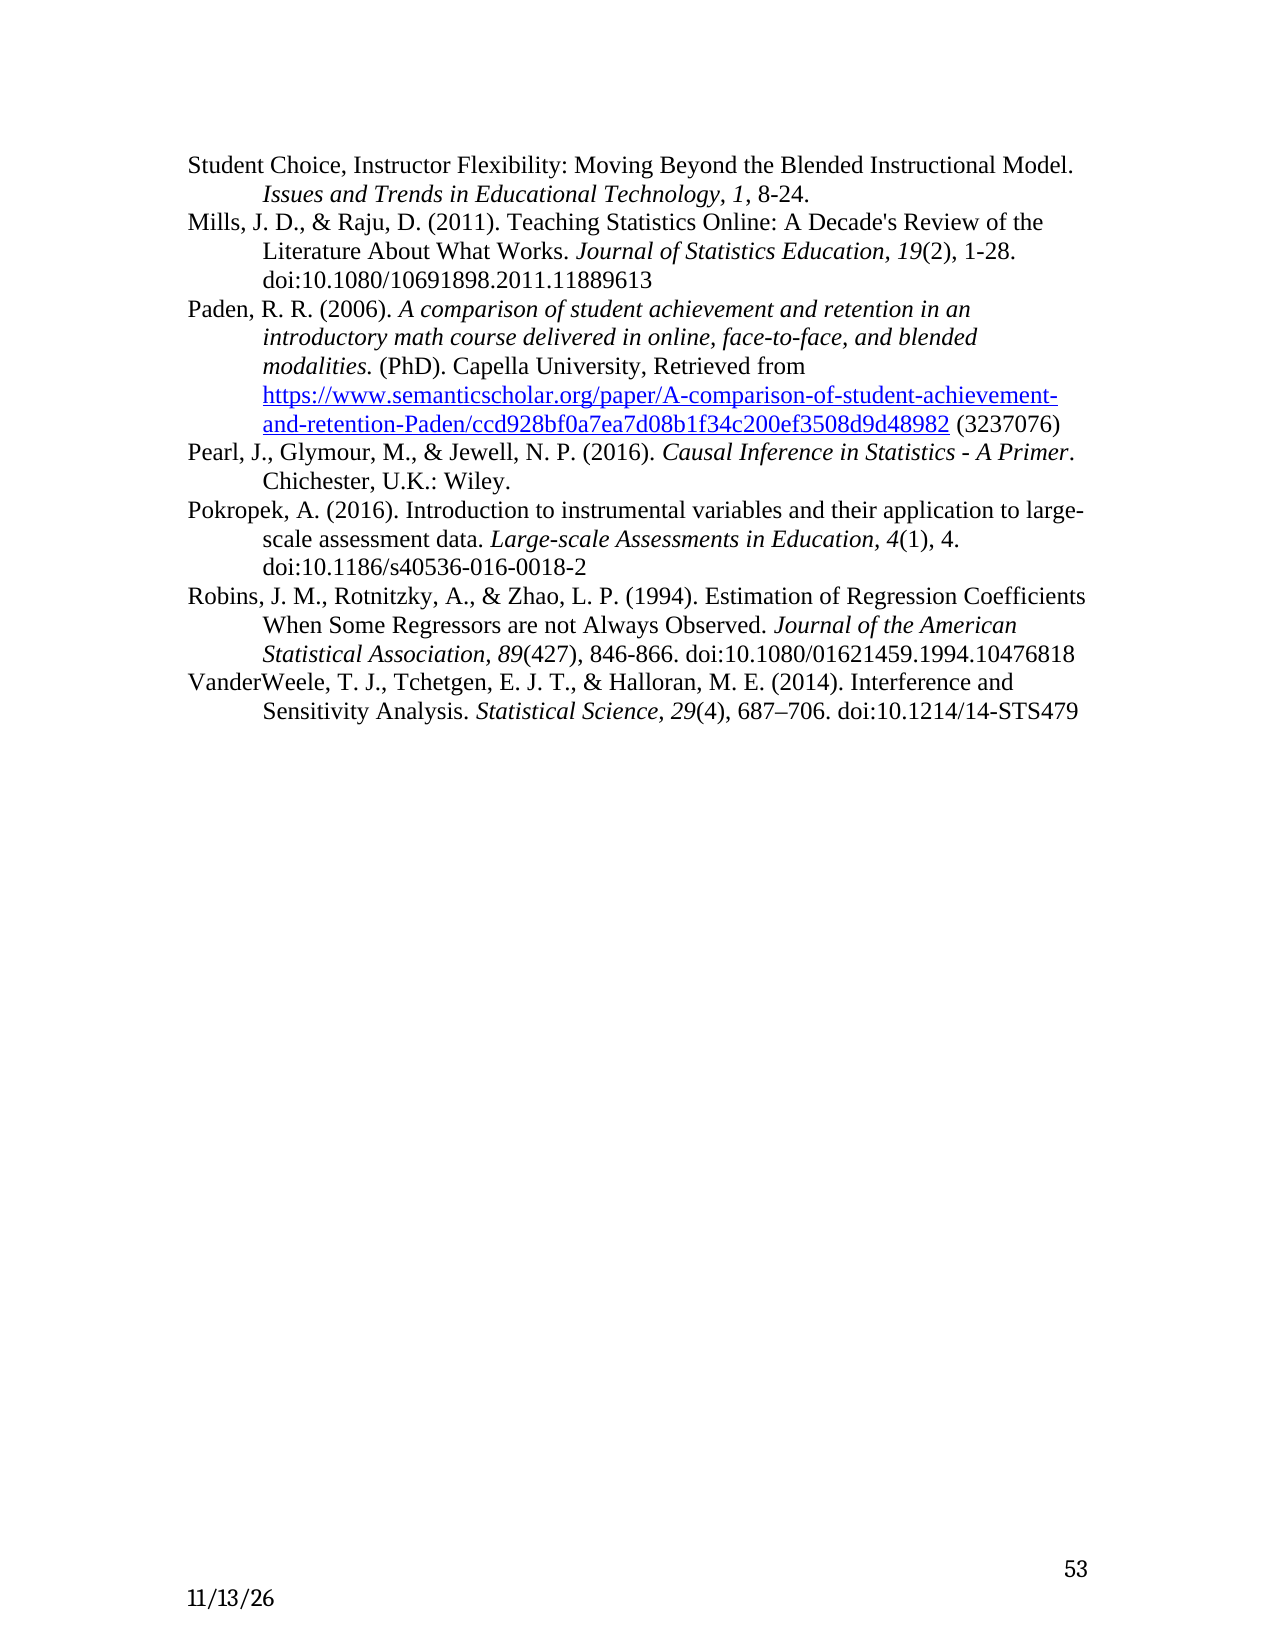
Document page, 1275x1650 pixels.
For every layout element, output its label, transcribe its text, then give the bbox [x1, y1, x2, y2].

text Paden, R. R. (2006). A comparison of student achievement and retention in an introductory math course delivered in online, face-to-face, and blended modalities. (PhD). Capella University, Retrieved from https://www.semanticscholar.org/paper/A-comparison-of-student-achievement-and-retention-Paden/ccd928bf0a7ea7d08b1f34c200ef3508d9d48982 (3237076) [187, 294, 1087, 437]
text Pearl, J., Glymour, M., & Jewell, N. P. (2016). Causal Inference in Statistics - A Primer. Chichester, U.K.: Wiley. [187, 437, 1087, 495]
text Student Choice, Instructor Flexibility: Moving Beyond the Blended Instructional Model. Issues and Trends in Educational Technology, 1, 8-24. [187, 150, 1087, 207]
text Pokropek, A. (2016). Introduction to instrumental variables and their application to large-scale assessment data. Large-scale Assessments in Education, 4(1), 4. doi:10.1186/s40536-016-0018-2 [187, 495, 1087, 581]
text Robins, J. M., Rotnitzky, A., & Zhao, L. P. (1994). Estimation of Regression Coefficients When Some Regressors are not Always Observed. Journal of the American Statistical Association, 89(427), 846-866. doi:10.1080/01621459.1994.10476818 [187, 581, 1087, 667]
text VanderWeele, T. J., Tchetgen, E. J. T., & Halloran, M. E. (2014). Interference and Sensitivity Analysis. Statistical Science, 29(4), 687–706. doi:10.1214/14-STS479 [187, 667, 1087, 725]
text Mills, J. D., & Raju, D. (2011). Teaching Statistics Online: A Decade's Review of the Literature About What Works. Journal of Statistics Education, 19(2), 1-28. doi:10.1080/10691898.2011.11889613 [187, 207, 1087, 294]
